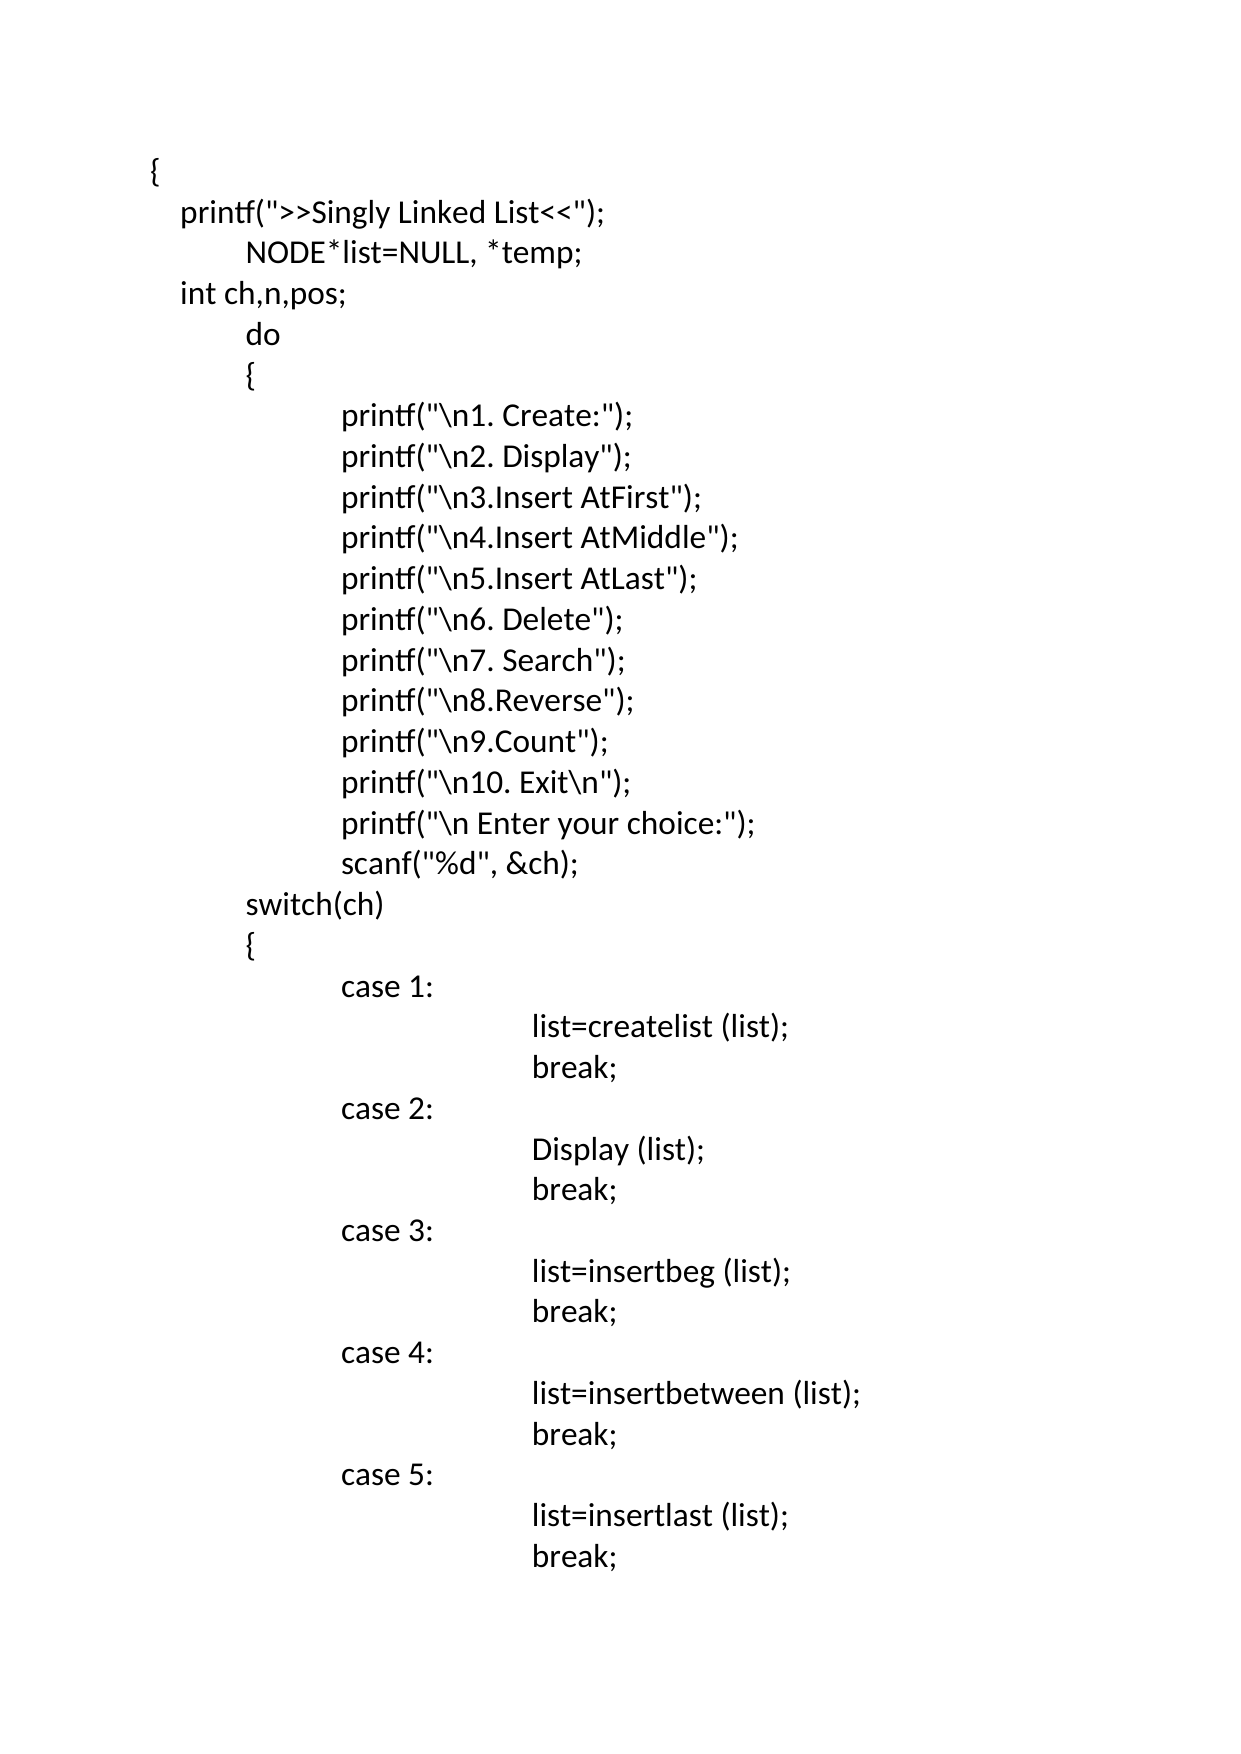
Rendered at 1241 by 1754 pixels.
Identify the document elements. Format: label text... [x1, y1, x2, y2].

text list=insertbeg (list); [150, 1250, 1090, 1290]
text { [150, 354, 1090, 394]
text break; [150, 1290, 1090, 1331]
text list=insertbetween (list); [150, 1372, 1090, 1413]
text do [150, 313, 1090, 354]
text printf("\n Enter your choice:"); [150, 802, 1090, 842]
text printf("\n4.Insert AtMiddle"); [150, 517, 1090, 557]
text NODE*list=NULL, *temp; [150, 231, 1090, 272]
text { [150, 924, 1090, 964]
text printf("\n8.Reverse"); [150, 679, 1090, 720]
text case 3: [150, 1209, 1090, 1250]
text printf("\n3.Insert AtFirst"); [150, 476, 1090, 517]
text break; [150, 1535, 1090, 1576]
text printf("\n9.Count"); [150, 720, 1090, 761]
text case 2: [150, 1087, 1090, 1127]
text printf("\n7. Search"); [150, 639, 1090, 679]
text switch(ch) [150, 883, 1090, 924]
text printf("\n1. Create:"); [150, 394, 1090, 435]
text int ch,n,pos; [150, 272, 1090, 313]
text break; [150, 1046, 1090, 1087]
text case 1: [150, 964, 1090, 1005]
text scanf("%d", &ch); [150, 842, 1090, 883]
text printf("\n2. Display"); [150, 435, 1090, 476]
text Display (list); [150, 1127, 1090, 1168]
text printf(">>Singly Linked List<<"); [150, 191, 1090, 231]
text case 4: [150, 1331, 1090, 1372]
text printf("\n10. Exit\n"); [150, 761, 1090, 802]
text { [150, 150, 1090, 191]
text printf("\n6. Delete"); [150, 598, 1090, 639]
text break; [150, 1413, 1090, 1453]
text list=createlist (list); [150, 1005, 1090, 1046]
text case 5: [150, 1453, 1090, 1494]
text list=insertlast (list); [150, 1494, 1090, 1535]
text printf("\n5.Insert AtLast"); [150, 557, 1090, 598]
text break; [150, 1168, 1090, 1209]
